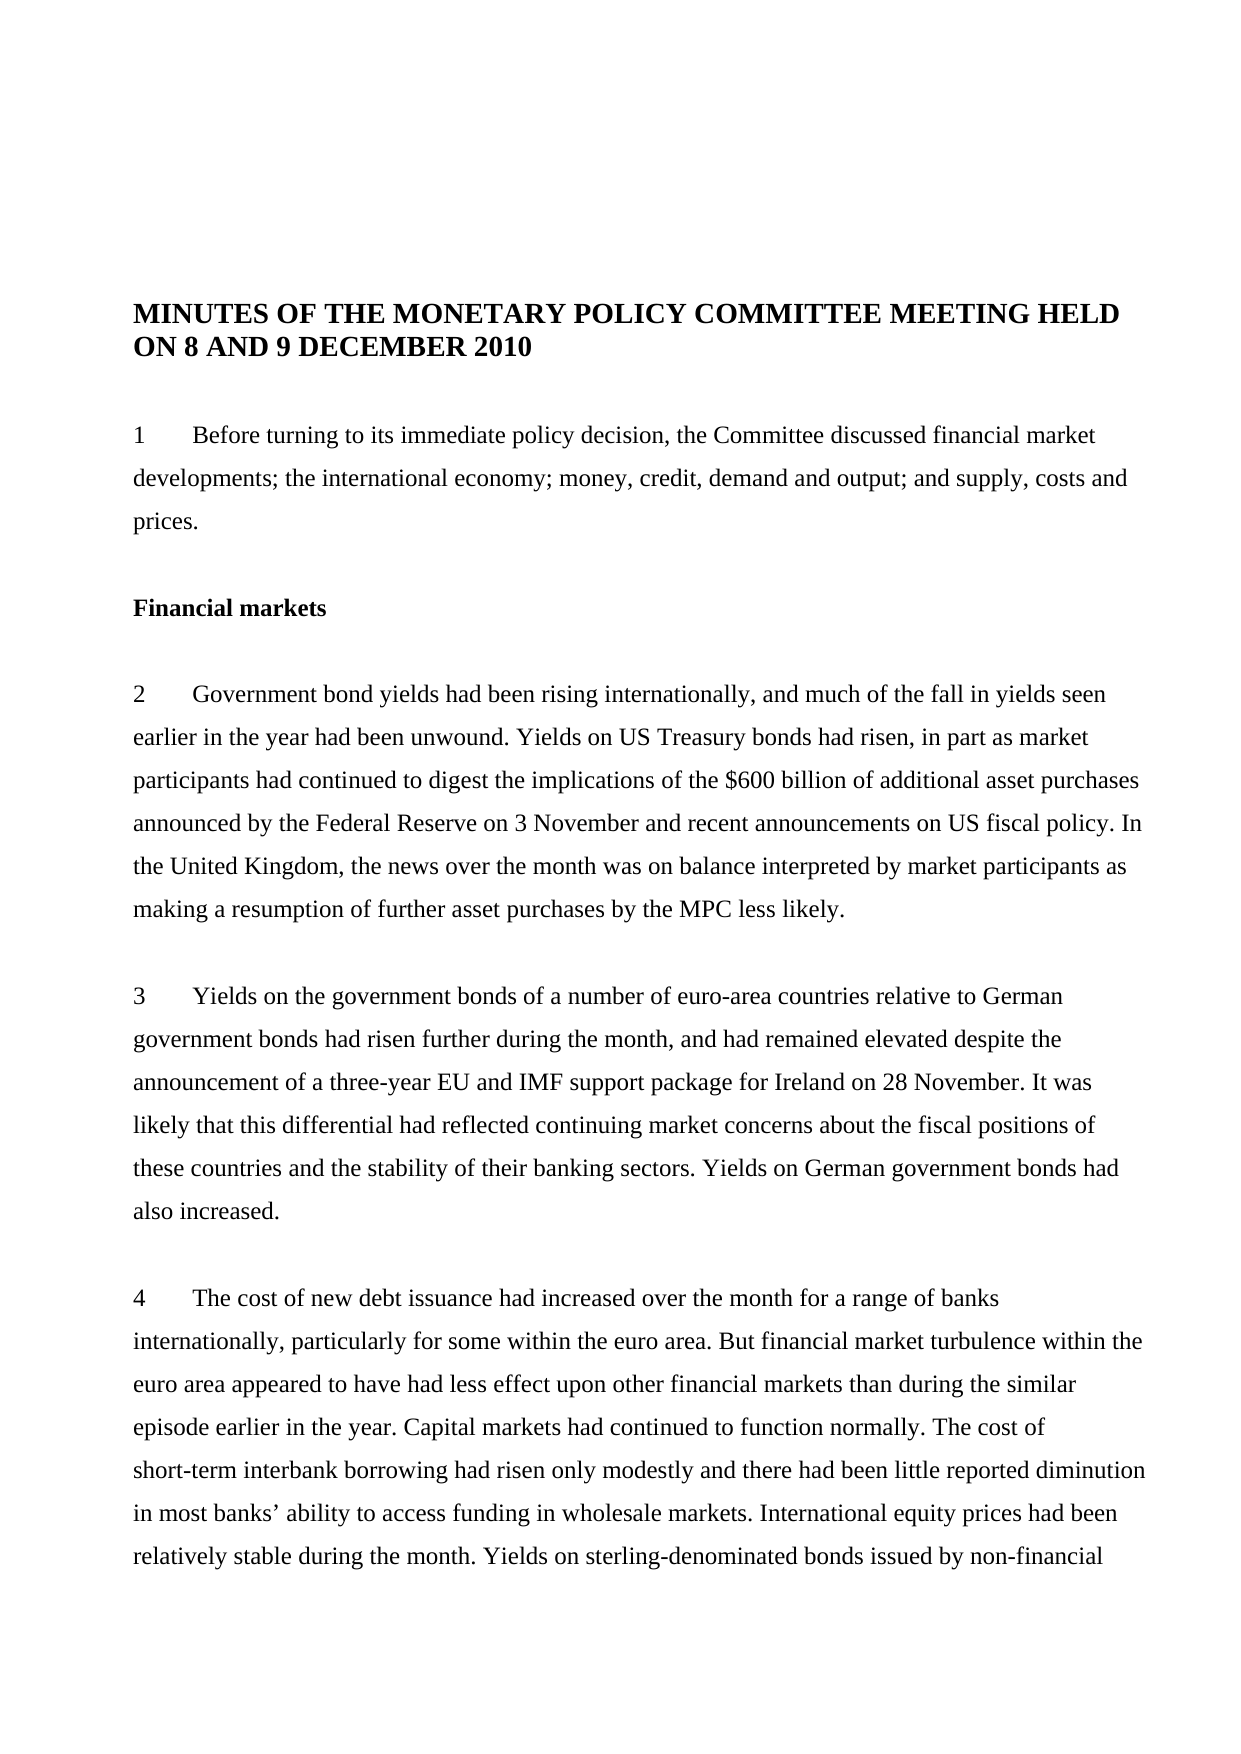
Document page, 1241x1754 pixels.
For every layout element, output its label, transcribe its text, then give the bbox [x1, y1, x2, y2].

text short-term interbank borrowing had risen only modestly and there had been little reported diminution in most banks’ ability to access funding in wholesale markets. International equity prices had been relatively stable during the month. Yields on sterling-denominated bonds issued by non-financial [133, 1455, 1147, 1570]
list Yields on the government bonds of a number of euro-area countries relative to German government bonds had risen further during the month, and had remained elevated despite the announcement of a three-year EU and IMF support package for Ireland on 28 November. It was likely that this differential had reflected continuing market concerns about the fiscal positions of these countries and the stability of their banking sectors. Yields on German government bonds had also increased. [133, 981, 1126, 1225]
list Government bond yields had been rising internationally, and much of the fall in yields seen earlier in the year had been unwound. Yields on US Treasury bonds had risen, in part as market participants had continued to digest the implications of the $600 billion of additional asset purchases announced by the Federal Reserve on 3 November and recent announcements on US fiscal policy. In the United Kingdom, the news over the month was on balance interpreted by market participants as making a resumption of further asset purchases by the MPC less likely. [133, 679, 1149, 923]
text MINUTES OF THE MONETARY POLICY COMMITTEE MEETING HELD ON 8 AND 9 DECEMBER 2010 [133, 296, 1122, 363]
list Before turning to its immediate policy decision, the Committee discussed financial market developments; the international economy; money, credit, demand and output; and supply, costs and prices. [133, 420, 1147, 535]
list The cost of new debt issuance had increased over the month for a range of banks internationally, particularly for some within the euro area. But financial market turbulence within the euro area appeared to have had less effect upon other financial markets than during the similar episode earlier in the year. Capital markets had continued to function normally. The cost of [133, 1283, 1150, 1441]
subtitle Financial markets [133, 593, 1163, 622]
